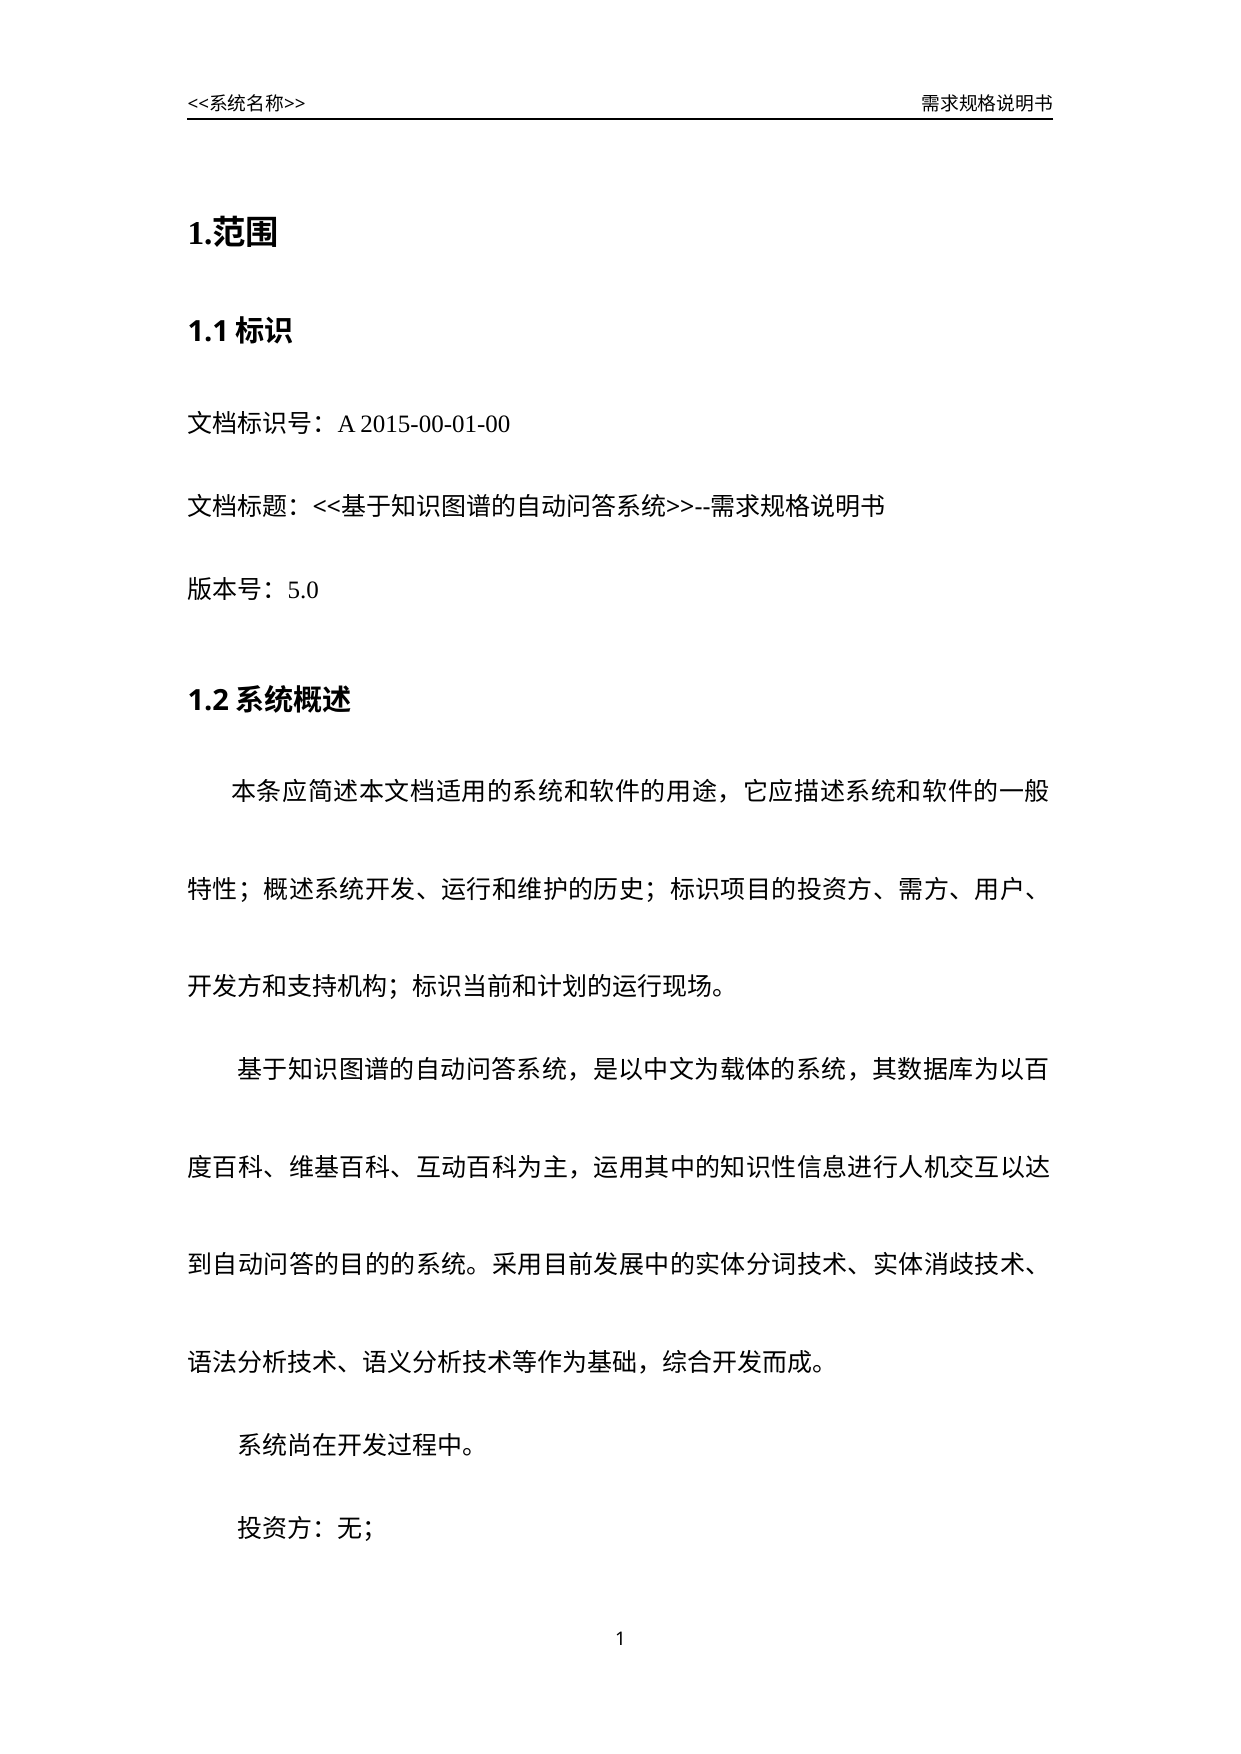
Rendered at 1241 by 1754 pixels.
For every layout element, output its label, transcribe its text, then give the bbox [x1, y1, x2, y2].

text 本条应简述本文档适用的系统和软件的用途，它应描述系统和软件的一般特性；概述系统开发、运行和维护的历史；标识项目的投资方、需方、用户、开发方和支持机构；标识当前和计划的运行现场。 [187, 757, 1053, 1017]
subtitle 1.2系统概述 [187, 665, 1053, 730]
subtitle 1.1标识 [187, 297, 1053, 362]
text 文档标题：<<基于知识图谱的自动问答系统>>--需求规格说明书 [187, 472, 1053, 537]
subtitle 1.范围 [187, 197, 1053, 262]
text 系统尚在开发过程中。 [187, 1411, 1053, 1476]
text 文档标识号：A 2015-00-01-00 [187, 389, 1053, 454]
text 投资方：无； [187, 1494, 1053, 1559]
text 基于知识图谱的自动问答系统，是以中文为载体的系统，其数据库为以百度百科、维基百科、互动百科为主，运用其中的知识性信息进行人机交互以达到自动问答的目的的系统。采用目前发展中的实体分词技术、实体消歧技术、语法分析技术、语义分析技术等作为基础，综合开发而成。 [187, 1036, 1053, 1393]
text 版本号：5.0 [187, 555, 1053, 620]
